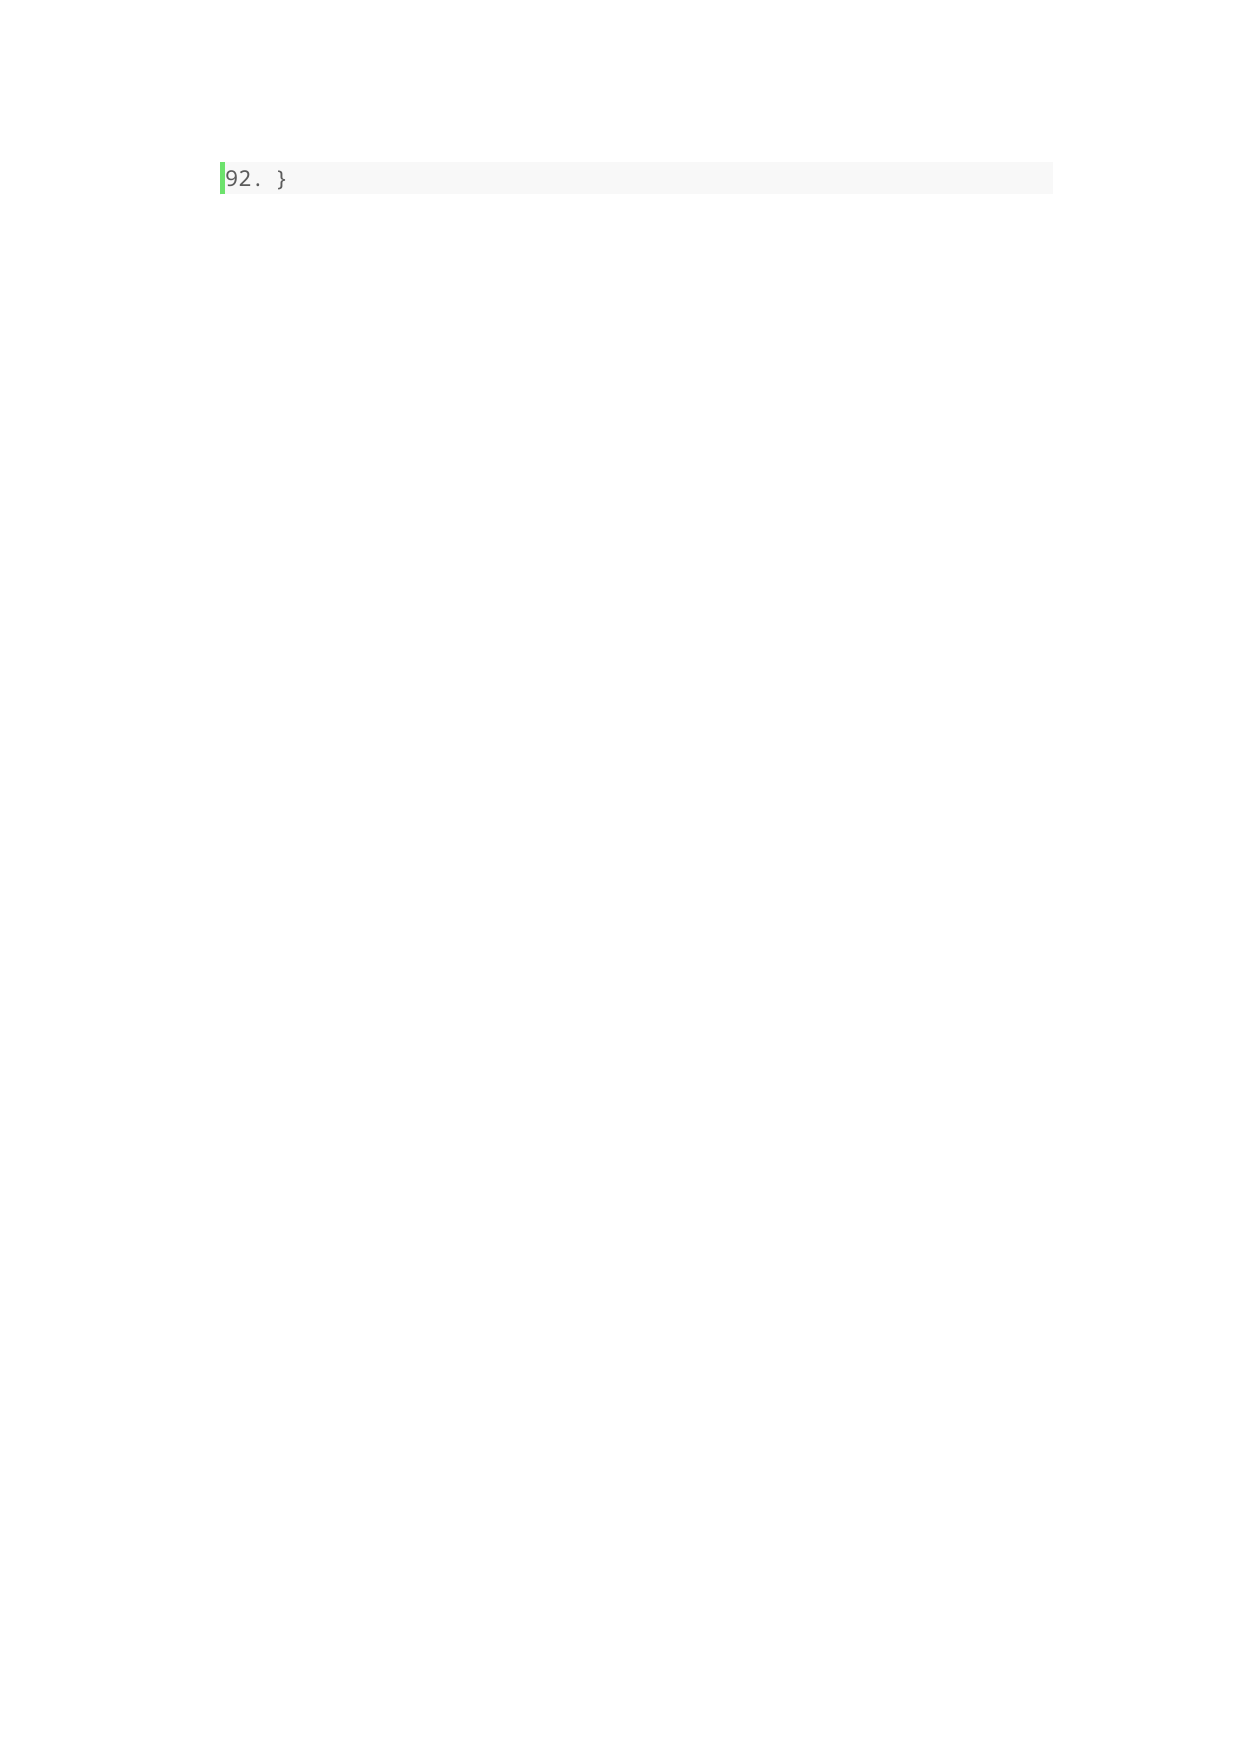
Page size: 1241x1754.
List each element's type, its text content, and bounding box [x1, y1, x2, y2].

list } [225, 162, 1053, 194]
